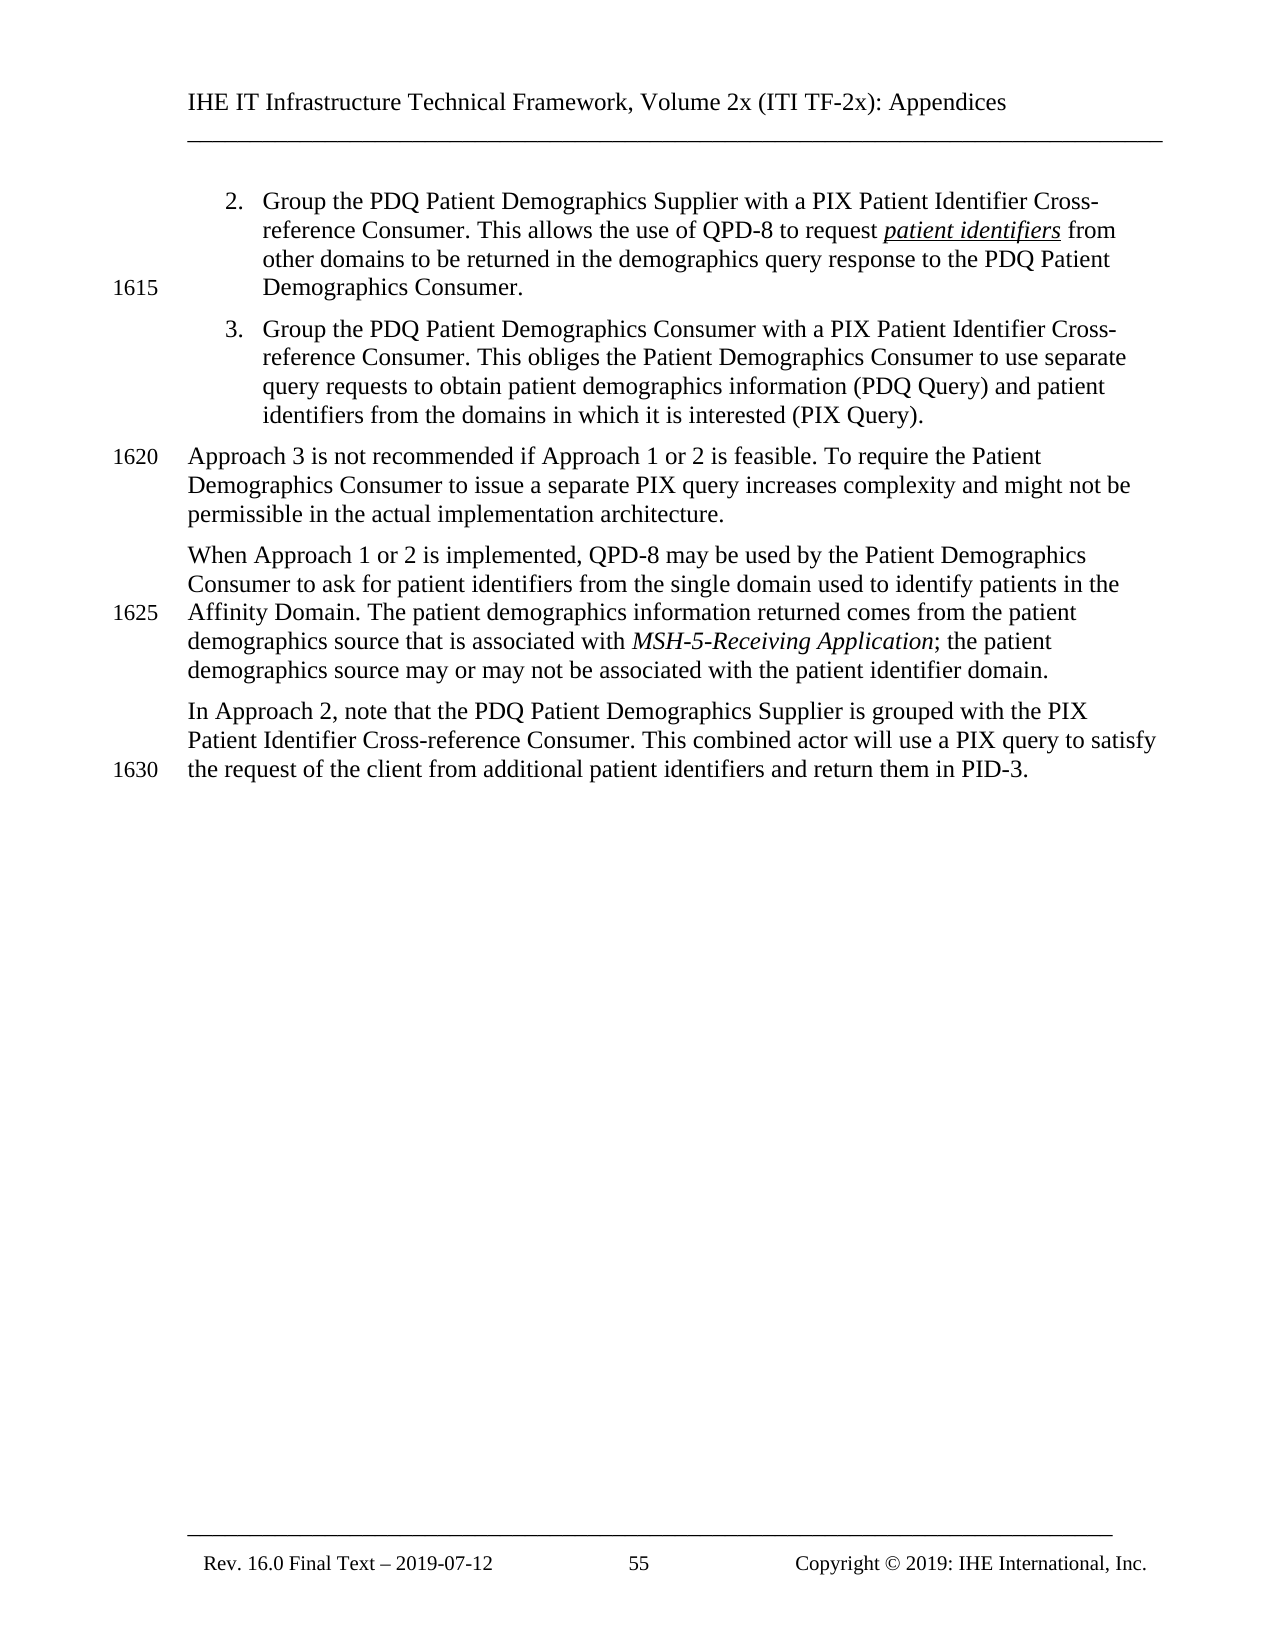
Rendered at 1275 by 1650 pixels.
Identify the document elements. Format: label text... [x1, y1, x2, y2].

text When Approach 1 or 2 is implemented, QPD-8 may be used by the Patient Demographics Consumer to ask for patient identifiers from the single domain used to identify patients in the Affinity Domain. The patient demographics information returned comes from the patient demographics source that is associated with MSH-5-Receiving Application; the patient demographics source may or may not be associated with the patient identifier domain. [187, 540, 1162, 684]
text In Approach 2, note that the PDQ Patient Demographics Supplier is grouped with the PIX Patient Identifier Cross-reference Consumer. This combined actor will use a PIX query to satisfy the request of the client from additional patient identifiers and return them in PID-3. [187, 696, 1162, 782]
list Group the PDQ Patient Demographics Consumer with a PIX Patient Identifier Cross-reference Consumer. This obliges the Patient Demographics Consumer to use separate query requests to obtain patient demographics information (PDQ Query) and patient identifiers from the domains in which it is interested (PIX Query). [225, 314, 1162, 429]
list Group the PDQ Patient Demographics Supplier with a PIX Patient Identifier Cross-reference Consumer. This allows the use of QPD-8 to request patient identifiers from other domains to be returned in the demographics query response to the PDQ Patient Demographics Consumer. [225, 186, 1162, 301]
text Approach 3 is not recommended if Approach 1 or 2 is feasible. To require the Patient Demographics Consumer to issue a separate PIX query increases complexity and might not be permissible in the actual implementation architecture. [187, 441, 1162, 527]
